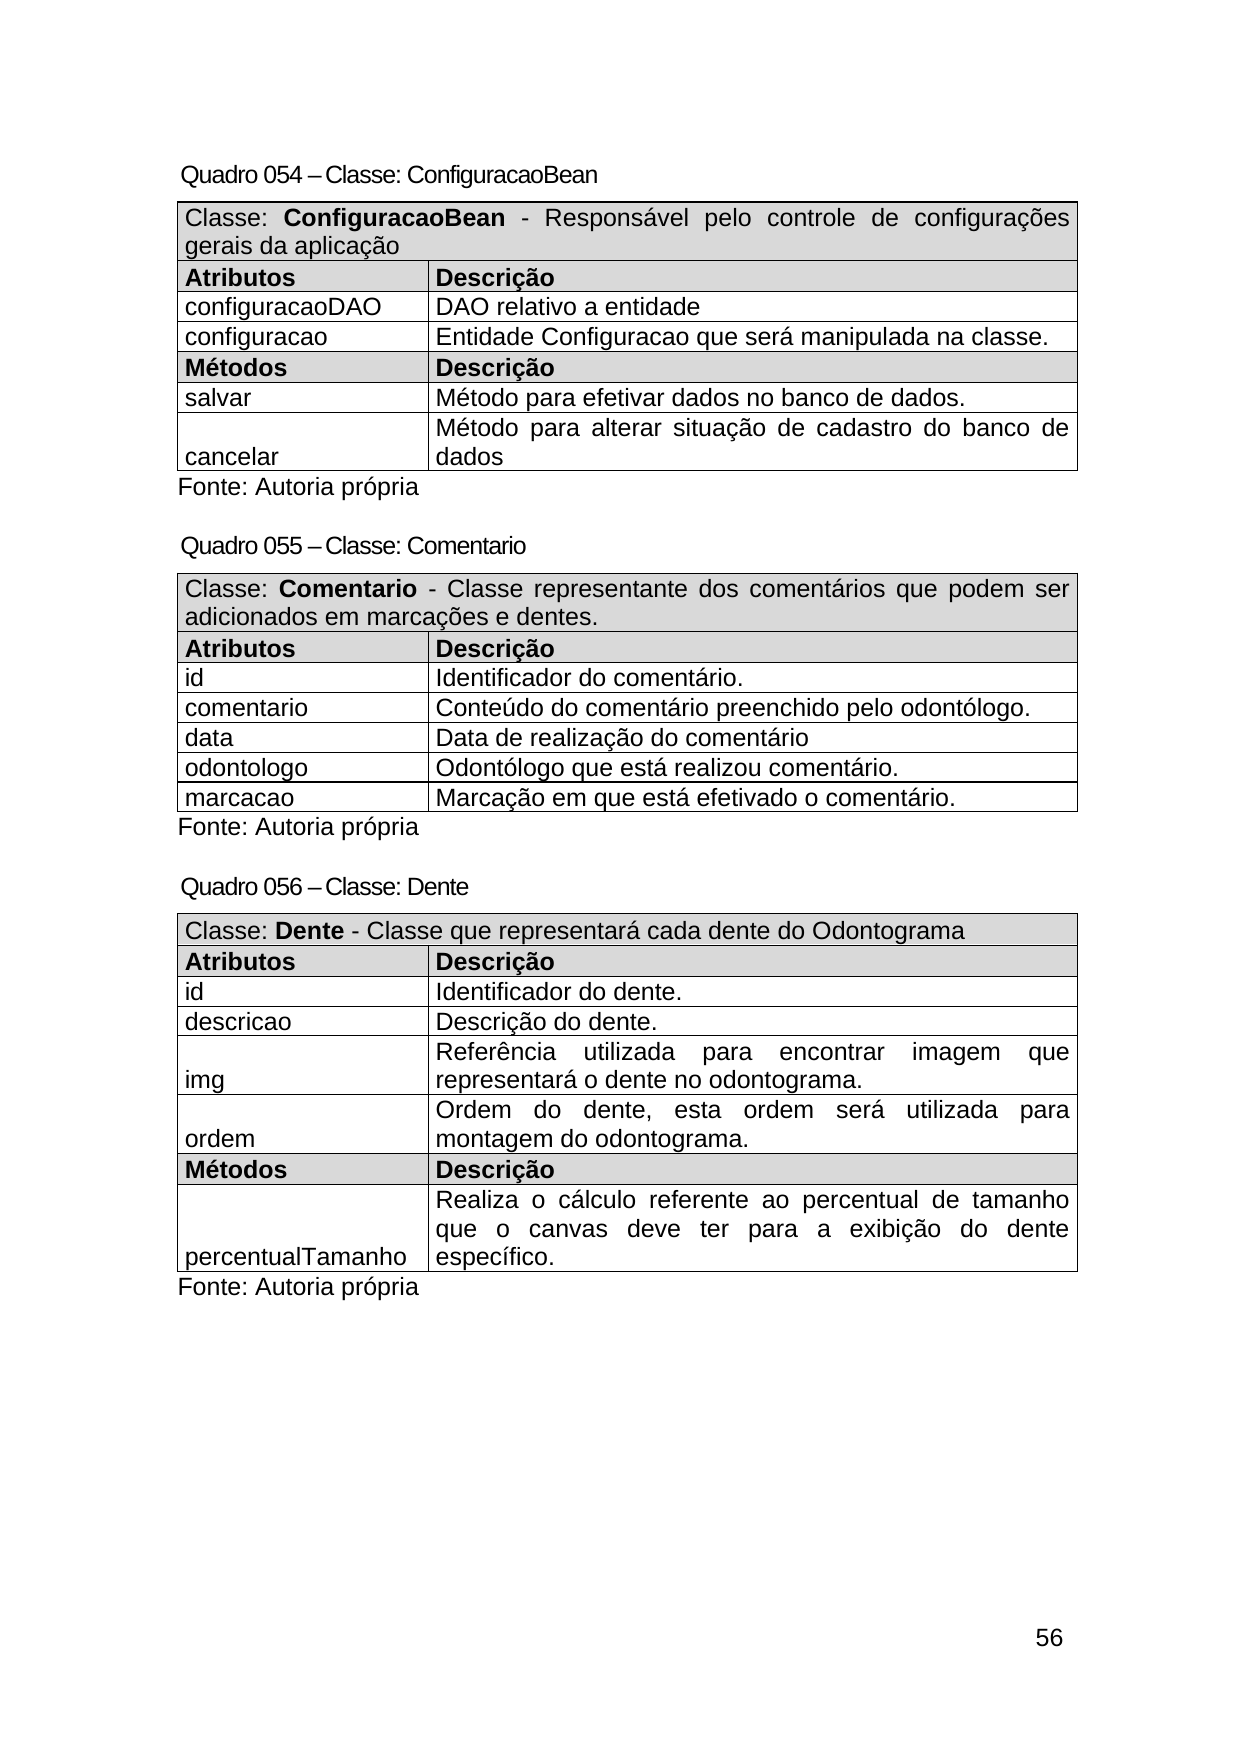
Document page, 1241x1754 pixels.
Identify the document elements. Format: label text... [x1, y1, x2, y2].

table_cell Marcação em que está efetivado o comentário. [429, 783, 1077, 811]
table_cell configuracao [178, 322, 428, 351]
table_cell data [178, 723, 428, 752]
table_cell Método para efetivar dados no banco de dados. [429, 383, 1077, 412]
table_cell odontologo [178, 753, 428, 781]
table_cell id [178, 977, 428, 1006]
title Classe: ConfiguracaoBean [251, 160, 1063, 189]
table_cell Atributos [178, 632, 428, 662]
text Fonte: Autoria própria [177, 1272, 1063, 1301]
table_cell descricao [178, 1007, 428, 1035]
table_cell Descrição [429, 632, 1077, 662]
table_cell DAO relativo a entidade [429, 292, 1077, 321]
table_cell Entidade Configuracao que será manipulada na classe. [429, 322, 1077, 351]
table_cell comentario [178, 693, 428, 722]
table_cell Métodos [178, 1154, 428, 1184]
table_cell Data de realização do comentário [429, 723, 1077, 752]
title Classe: Dente [251, 872, 1063, 901]
text Fonte: Autoria própria [177, 812, 1063, 841]
table_cell Descrição [429, 352, 1077, 382]
table_header Classe: Comentario - Classe representante dos comentários que podem ser adicionados em marcações e dentes. [178, 574, 1077, 631]
table_cell Atributos [178, 261, 428, 291]
table_cell percentualTamanho [178, 1185, 428, 1271]
table_cell marcacao [178, 783, 428, 811]
table_cell Referência utilizada para encontrar imagem que representará o dente no odontograma. [429, 1036, 1077, 1094]
table_cell Conteúdo do comentário preenchido pelo odontólogo. [429, 693, 1077, 722]
table_header Classe: ConfiguracaoBean - Responsável pelo controle de configurações gerais da aplicação [178, 203, 1077, 260]
table_cell Descrição do dente. [429, 1007, 1077, 1035]
table_cell id [178, 663, 428, 692]
table_cell Descrição [429, 946, 1077, 976]
table_cell salvar [178, 383, 428, 412]
table_cell Identificador do dente. [429, 977, 1077, 1006]
table_cell Ordem do dente, esta ordem será utilizada para montagem do odontograma. [429, 1095, 1077, 1152]
table_cell Métodos [178, 352, 428, 382]
table_cell Realiza o cálculo referente ao percentual de tamanho que o canvas deve ter para a exibição do dente específico. [429, 1185, 1077, 1271]
table_header Classe: Dente - Classe que representará cada dente do Odontograma [178, 914, 1077, 944]
table_cell ordem [178, 1095, 428, 1152]
table_cell Descrição [429, 261, 1077, 291]
table_cell Identificador do comentário. [429, 663, 1077, 692]
table_cell Método para alterar situação de cadastro do banco de dados [429, 413, 1077, 470]
table_cell Odontólogo que está realizou comentário. [429, 753, 1077, 781]
title Classe: Comentario [251, 531, 1063, 560]
text Fonte: Autoria própria [177, 471, 1063, 500]
table_cell Atributos [178, 946, 428, 976]
table_cell Descrição [429, 1154, 1077, 1184]
table_cell img [178, 1036, 428, 1094]
table_cell cancelar [178, 413, 428, 470]
table_cell configuracaoDAO [178, 292, 428, 321]
